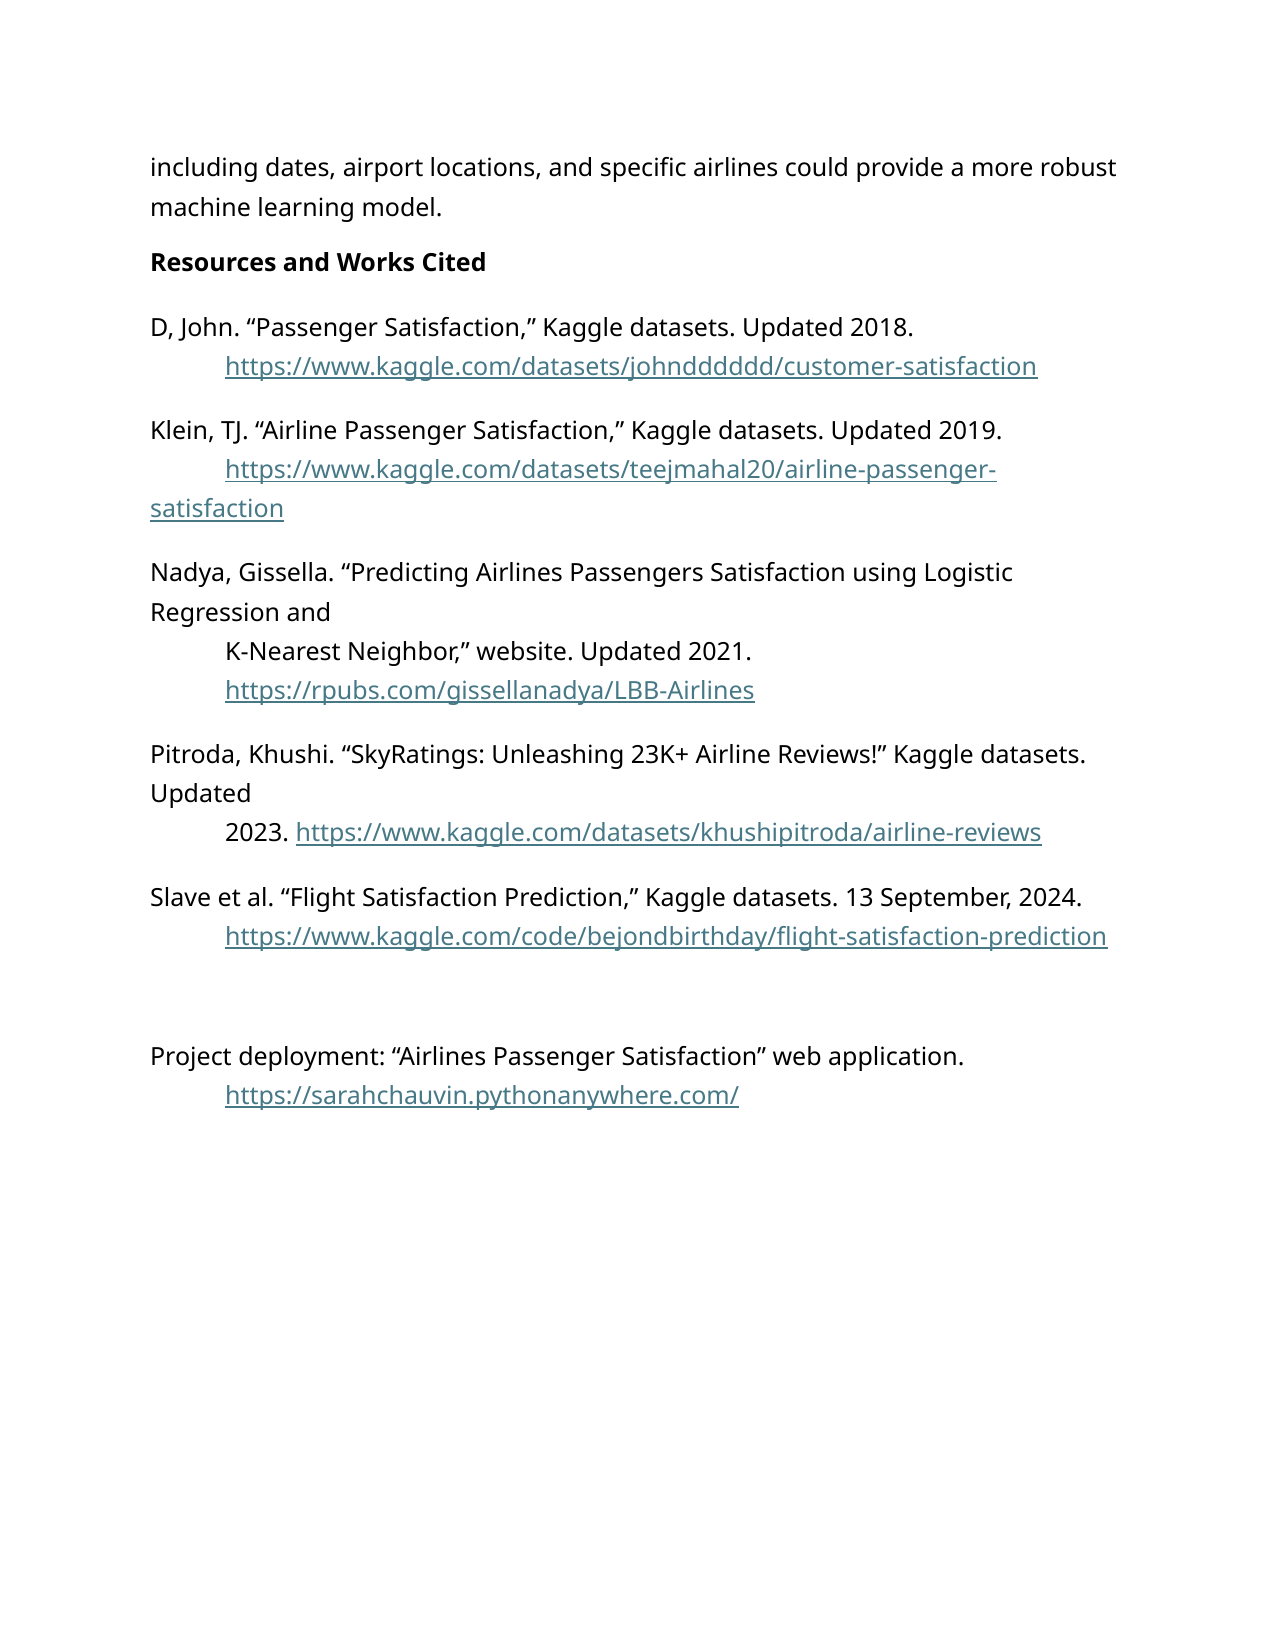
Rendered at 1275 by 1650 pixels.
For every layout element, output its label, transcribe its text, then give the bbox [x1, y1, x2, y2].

text Project deployment: “Airlines Passenger Satisfaction” web application. [150, 1038, 1125, 1072]
text Resources and Works Cited [150, 245, 1125, 279]
text K-Nearest Neighbor,” website. Updated 2021. https://rpubs.com/gissellanadya/LBB-Airlines [225, 633, 1125, 707]
text https://www.kaggle.com/datasets/johndddddd/customer-satisfaction [150, 348, 1125, 382]
text https://www.kaggle.com/datasets/teejmahal20/airline-passenger-satisfaction [150, 452, 1125, 525]
text Nadya, Gissella. “Predicting Airlines Passengers Satisfaction using Logistic Regression and [150, 555, 1125, 628]
text https://www.kaggle.com/code/bejondbirthday/flight-satisfaction-prediction [150, 918, 1125, 952]
text 2023. https://www.kaggle.com/datasets/khushipitroda/airline-reviews [150, 815, 1125, 849]
text D, John. “Passenger Satisfaction,” Kaggle datasets. Updated 2018. [150, 309, 1125, 343]
text Pitroda, Khushi. “SkyRatings: Unleashing 23K+ Airline Reviews!” Kaggle datasets. Updated [150, 737, 1125, 810]
text Klein, TJ. “Airline Passenger Satisfaction,” Kaggle datasets. Updated 2019. [150, 412, 1125, 447]
text https://sarahchauvin.pythonanywhere.com/ [150, 1077, 1125, 1112]
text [150, 150, 1125, 223]
text Slave et al. “Flight Satisfaction Prediction,” Kaggle datasets. 13 September, 2024. [150, 879, 1125, 913]
